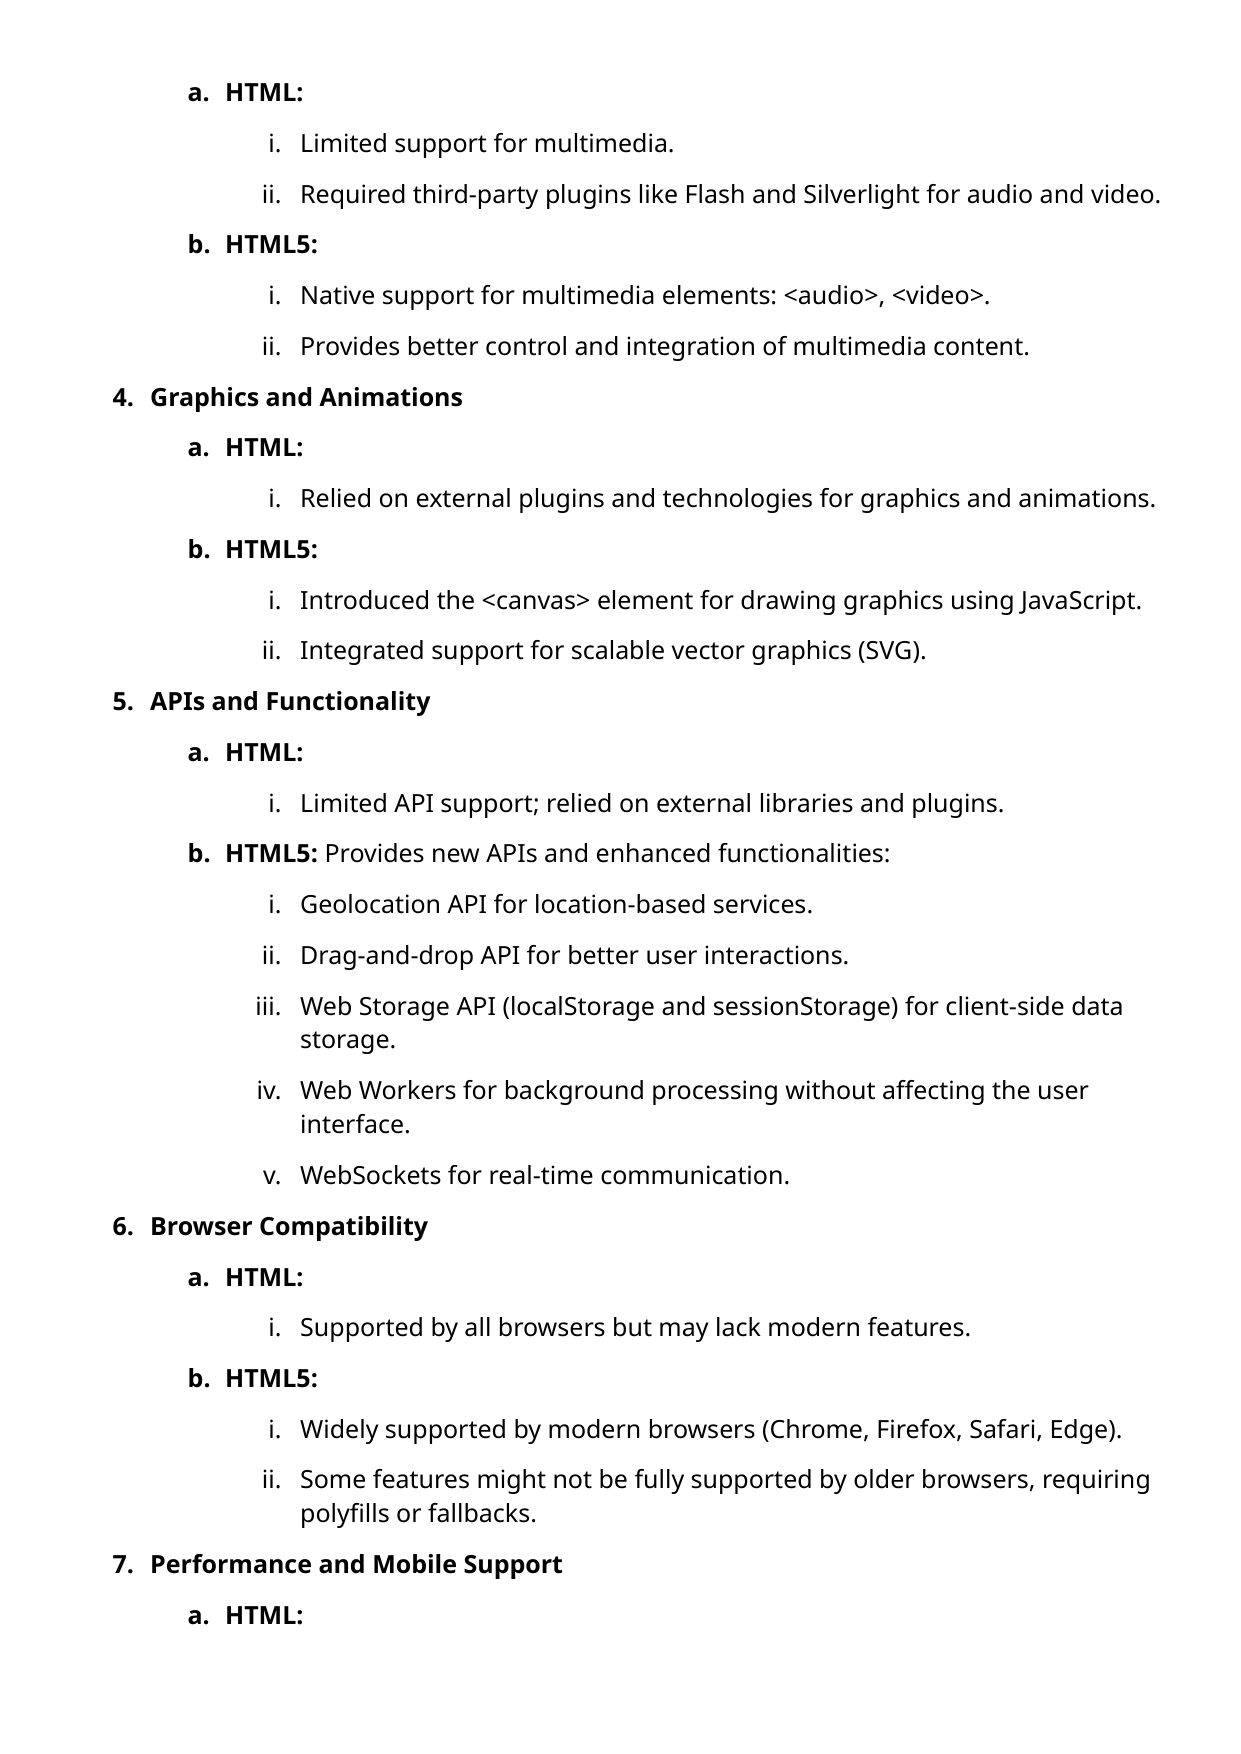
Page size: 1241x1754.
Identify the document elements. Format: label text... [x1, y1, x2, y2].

list HTML5: Provides new APIs and enhanced functionalities: [187, 836, 1165, 870]
list HTML: [187, 734, 1165, 768]
list Performance and Mobile Support [112, 1547, 1165, 1581]
list HTML: [187, 1259, 1165, 1293]
list Geolocation API for location-based services. [281, 887, 1165, 921]
list Web Workers for background processing without affecting the user interface. [281, 1073, 1165, 1141]
list Web Storage API (localStorage and sessionStorage) for client-side data storage. [281, 988, 1165, 1056]
list Drag-and-drop API for better user interactions. [281, 937, 1165, 971]
list Provides better control and integration of multimedia content. [281, 329, 1165, 363]
list HTML: [187, 75, 1165, 109]
list Limited support for multimedia. [281, 126, 1165, 160]
list Widely supported by modern browsers (Chrome, Firefox, Safari, Edge). [281, 1411, 1165, 1445]
list Supported by all browsers but may lack modern features. [281, 1310, 1165, 1344]
list HTML5: [187, 227, 1165, 261]
list HTML: [187, 430, 1165, 464]
list Browser Compatibility [112, 1208, 1165, 1242]
list HTML: [187, 1598, 1165, 1632]
list Required third-party plugins like Flash and Silverlight for audio and video. [281, 176, 1165, 211]
list Integrated support for scalable vector graphics (SVG). [281, 633, 1165, 667]
list Graphics and Animations [112, 379, 1165, 413]
list HTML5: [187, 532, 1165, 566]
list APIs and Functionality [112, 684, 1165, 718]
list Some features might not be fully supported by older browsers, requiring polyfills or fallbacks. [281, 1462, 1165, 1530]
list Relied on external plugins and technologies for graphics and animations. [281, 481, 1165, 515]
list Limited API support; relied on external libraries and plugins. [281, 785, 1165, 819]
list Introduced the <canvas> element for drawing graphics using JavaScript. [281, 582, 1165, 616]
list Native support for multimedia elements: <audio>, <video>. [281, 278, 1165, 312]
list WebSockets for real-time communication. [281, 1158, 1165, 1192]
list HTML5: [187, 1361, 1165, 1395]
